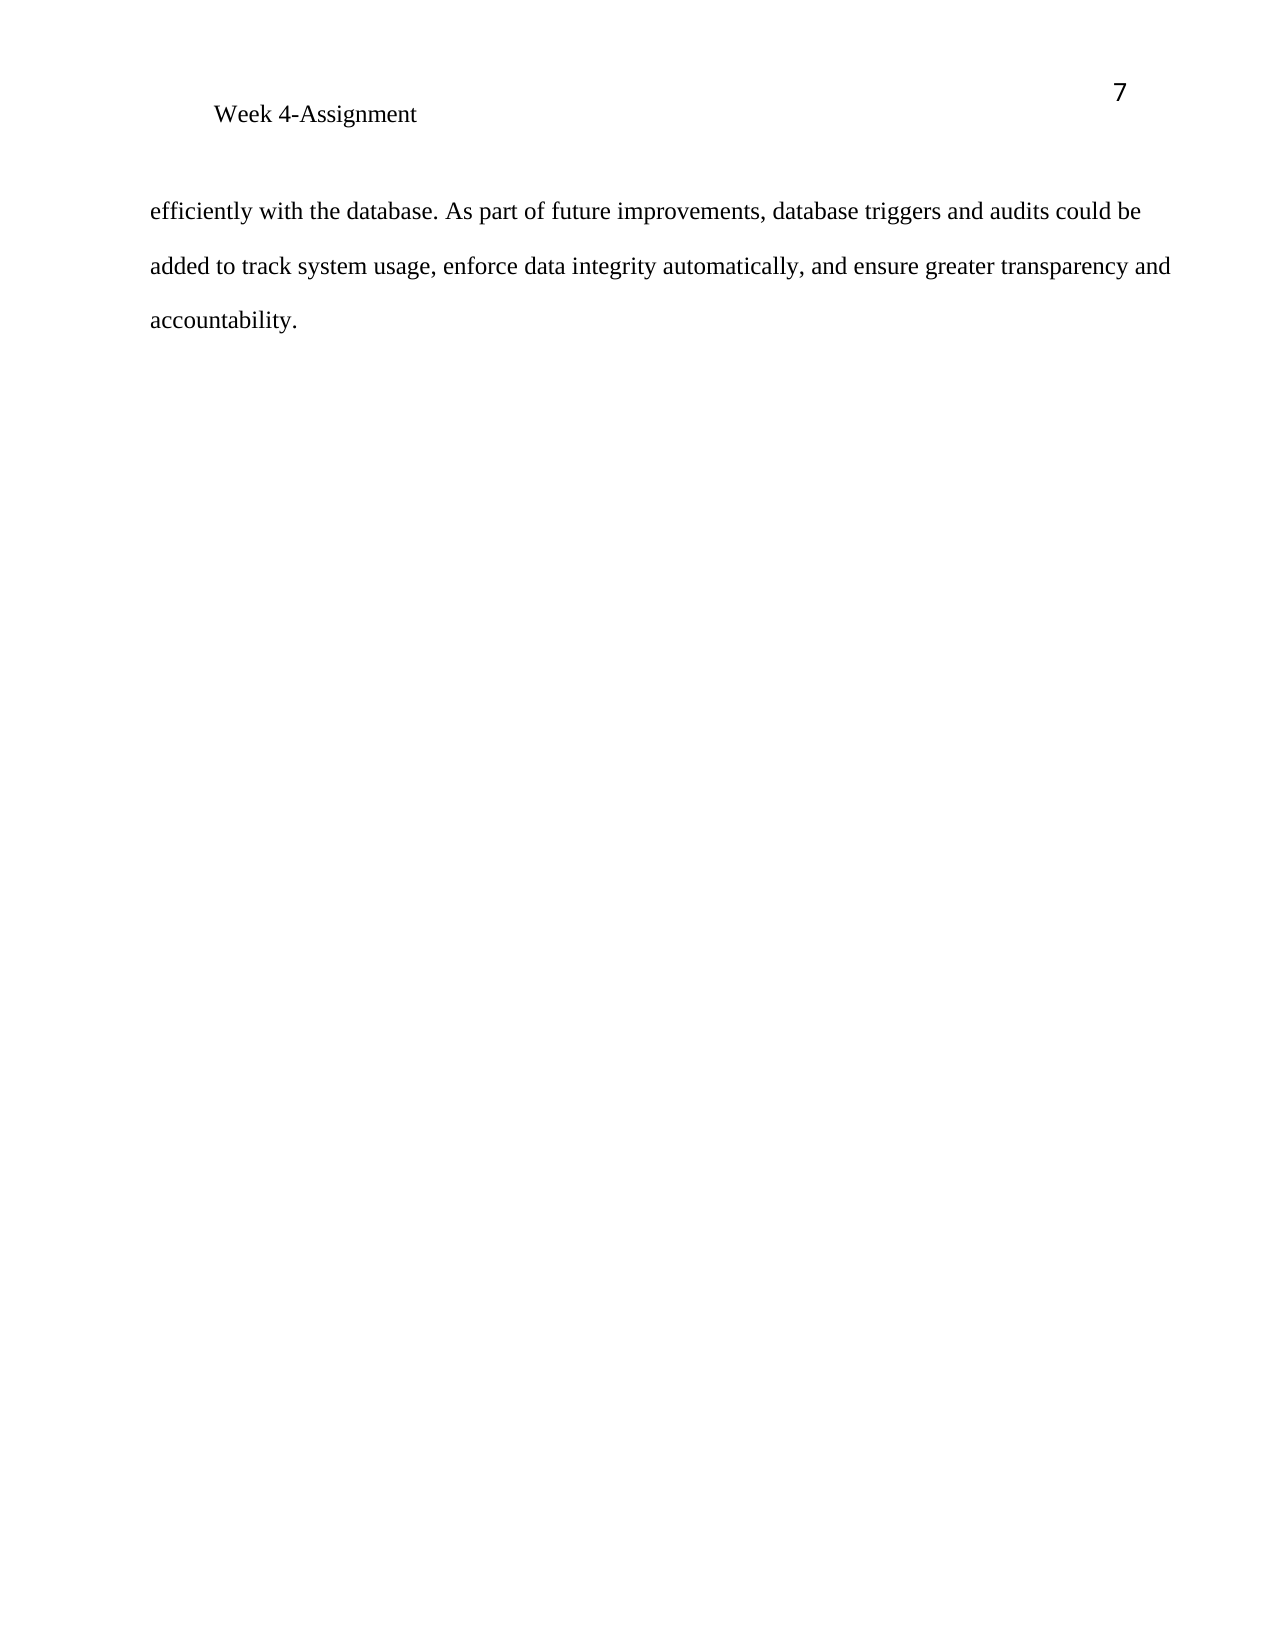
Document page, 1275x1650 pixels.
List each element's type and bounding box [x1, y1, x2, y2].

text [150, 196, 1200, 334]
